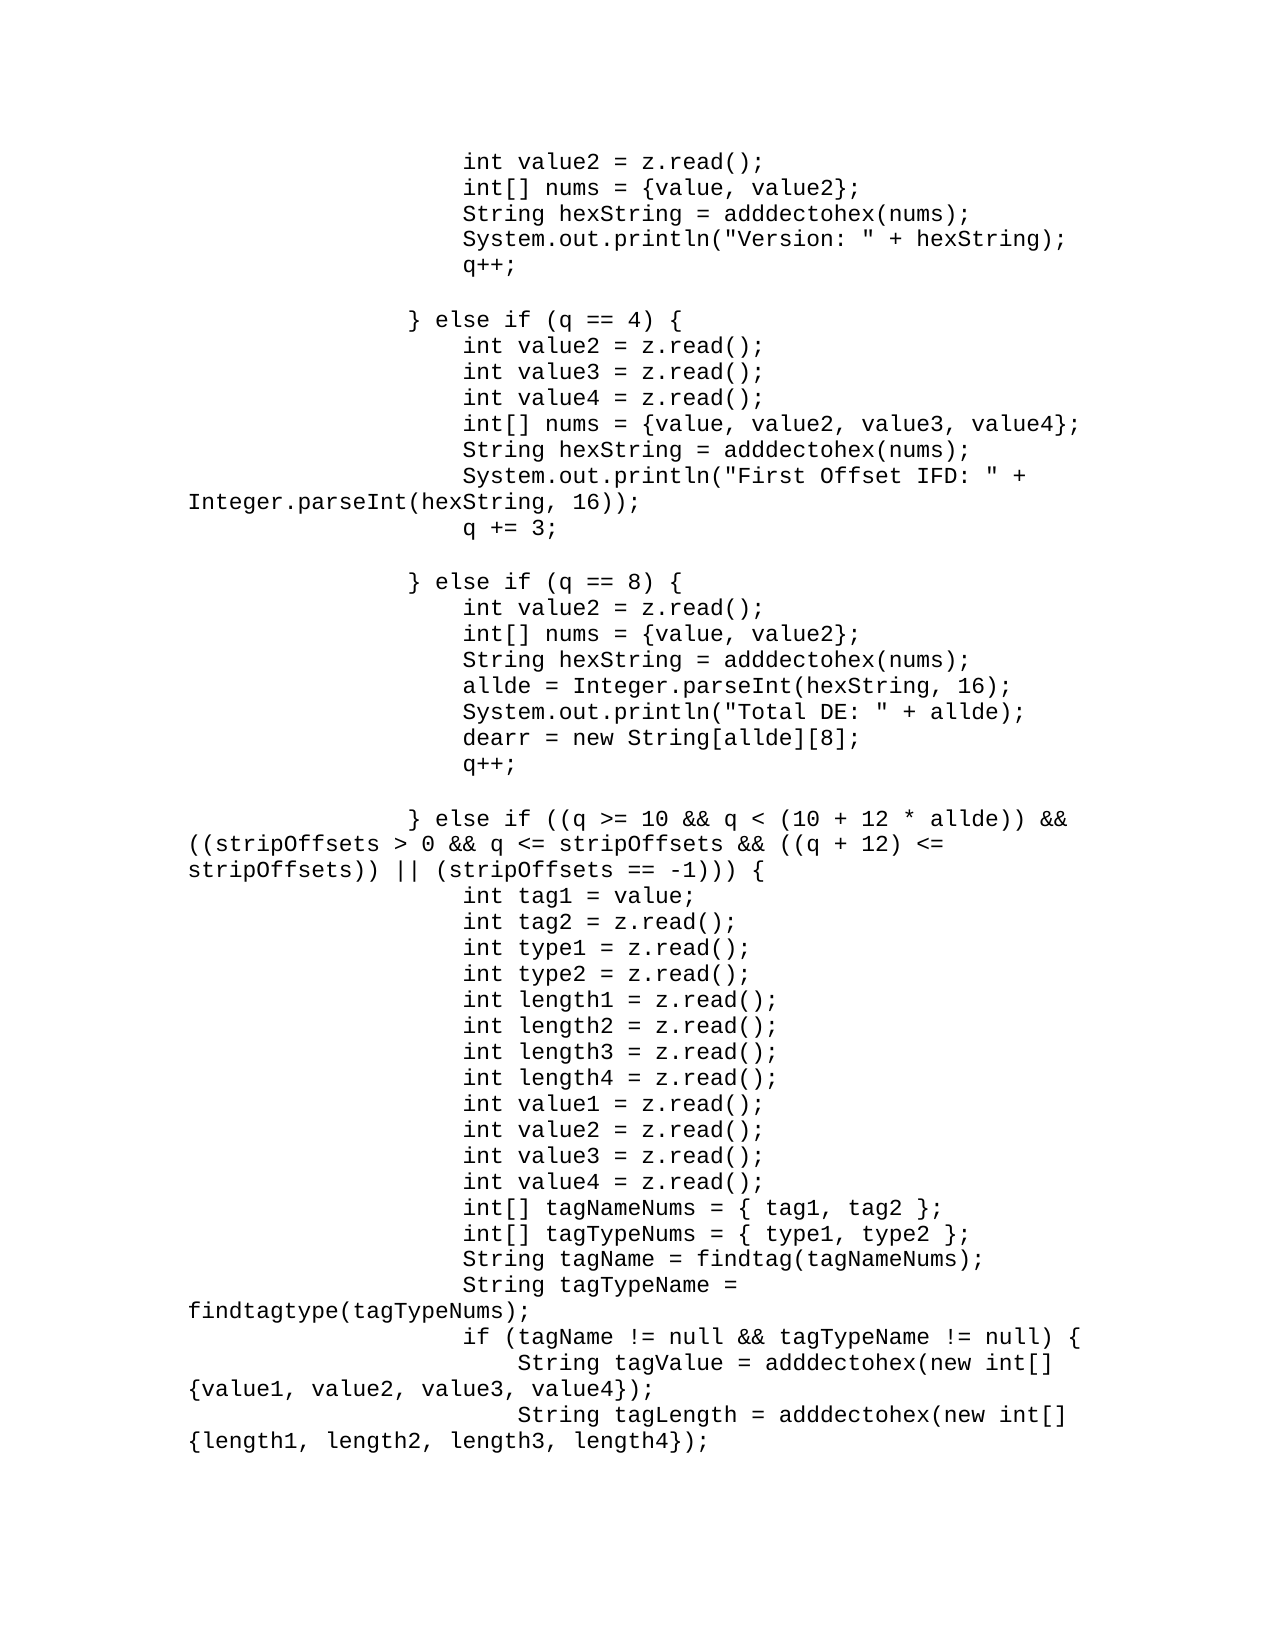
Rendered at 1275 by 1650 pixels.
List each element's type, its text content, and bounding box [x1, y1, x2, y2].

text int value2 = z.read(); [187, 150, 1087, 176]
text } else if ((q >= 10 && q < (10 + 12 * allde)) && ((stripOffsets > 0 && q <= stripOffsets && ((q + 12) <= stripOffsets)) || (stripOffsets == -1))) { [187, 807, 1087, 885]
text int value3 = z.read(); [187, 360, 1087, 386]
text int value1 = z.read(); [187, 1092, 1087, 1118]
text int tag1 = value; [187, 885, 1087, 911]
text q += 3; [187, 516, 1087, 542]
text if (tagName != null && tagTypeName != null) { [187, 1326, 1087, 1352]
text int[] nums = {value, value2, value3, value4}; [187, 412, 1087, 438]
text int value4 = z.read(); [187, 386, 1087, 412]
text int[] tagNameNums = { tag1, tag2 }; [187, 1196, 1087, 1222]
text } else if (q == 8) { [187, 571, 1087, 597]
text int value4 = z.read(); [187, 1170, 1087, 1196]
text System.out.println("First Offset IFD: " + Integer.parseInt(hexString, 16)); [187, 464, 1087, 516]
text int value2 = z.read(); [187, 597, 1087, 622]
text String tagName = findtag(tagNameNums); [187, 1248, 1087, 1274]
text int type2 = z.read(); [187, 962, 1087, 988]
text String hexString = adddectohex(nums); [187, 648, 1087, 674]
text int[] tagTypeNums = { type1, type2 }; [187, 1222, 1087, 1248]
text int[] nums = {value, value2}; [187, 176, 1087, 202]
text int value2 = z.read(); [187, 334, 1087, 360]
text } else if (q == 4) { [187, 308, 1087, 334]
text String tagValue = adddectohex(new int[] {value1, value2, value3, value4}); [187, 1352, 1087, 1403]
text int value2 = z.read(); [187, 1118, 1087, 1144]
text String tagLength = adddectohex(new int[] {length1, length2, length3, length4}); [187, 1403, 1087, 1455]
text int type1 = z.read(); [187, 937, 1087, 962]
text q++; [187, 254, 1087, 280]
text int length3 = z.read(); [187, 1040, 1087, 1066]
text int length2 = z.read(); [187, 1014, 1087, 1040]
text int tag2 = z.read(); [187, 911, 1087, 937]
text dearr = new String[allde][8]; [187, 726, 1087, 752]
text String hexString = adddectohex(nums); [187, 202, 1087, 228]
text int length4 = z.read(); [187, 1066, 1087, 1092]
text System.out.println("Version: " + hexString); [187, 228, 1087, 254]
text String hexString = adddectohex(nums); [187, 438, 1087, 464]
text System.out.println("Total DE: " + allde); [187, 700, 1087, 726]
text q++; [187, 752, 1087, 778]
text int[] nums = {value, value2}; [187, 622, 1087, 648]
text int value3 = z.read(); [187, 1144, 1087, 1170]
text String tagTypeName = findtagtype(tagTypeNums); [187, 1274, 1087, 1326]
text allde = Integer.parseInt(hexString, 16); [187, 674, 1087, 700]
text int length1 = z.read(); [187, 988, 1087, 1014]
